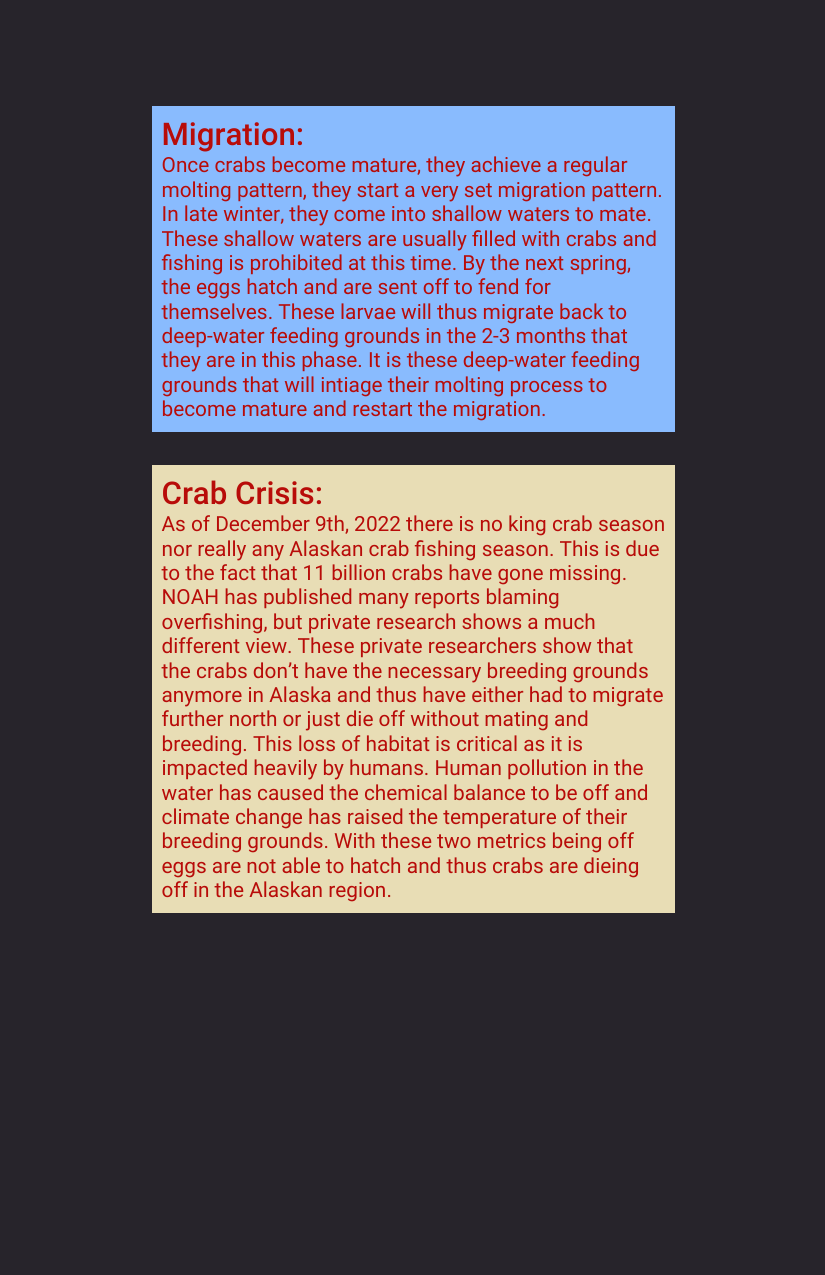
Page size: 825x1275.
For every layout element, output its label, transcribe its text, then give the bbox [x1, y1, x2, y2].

table_header Migration: Once crabs become mature, they achieve a regular molting pattern, they start a very set migration pattern. In late winter, they come into shallow waters to mate. These shallow waters are usually filled with crabs and fishing is prohibited at this time. By the next spring, the eggs hatch and are sent off to fend for themselves. These larvae will thus migrate back to deep-water feeding grounds in the 2-3 months that they are in this phase. It is these deep-water feeding grounds that will intiage their molting process to become mature and restart the migration. [152, 106, 675, 432]
table_header Crab Crisis: As of December 9th, 2022 there is no king crab season nor really any Alaskan crab fishing season. This is due to the fact that 11 billion crabs have gone missing. NOAH has published many reports blaming overfishing, but private research shows a much different view. These private researchers show that the crabs don’t have the necessary breeding grounds anymore in Alaska and thus have either had to migrate further north or just die off without mating and breeding. This loss of habitat is critical as it is impacted heavily by humans. Human pollution in the water has caused the chemical balance to be off and climate change has raised the temperature of their breeding grounds. With these two metrics being off eggs are not able to hatch and thus crabs are dieing off in the Alaskan region. [152, 465, 675, 913]
